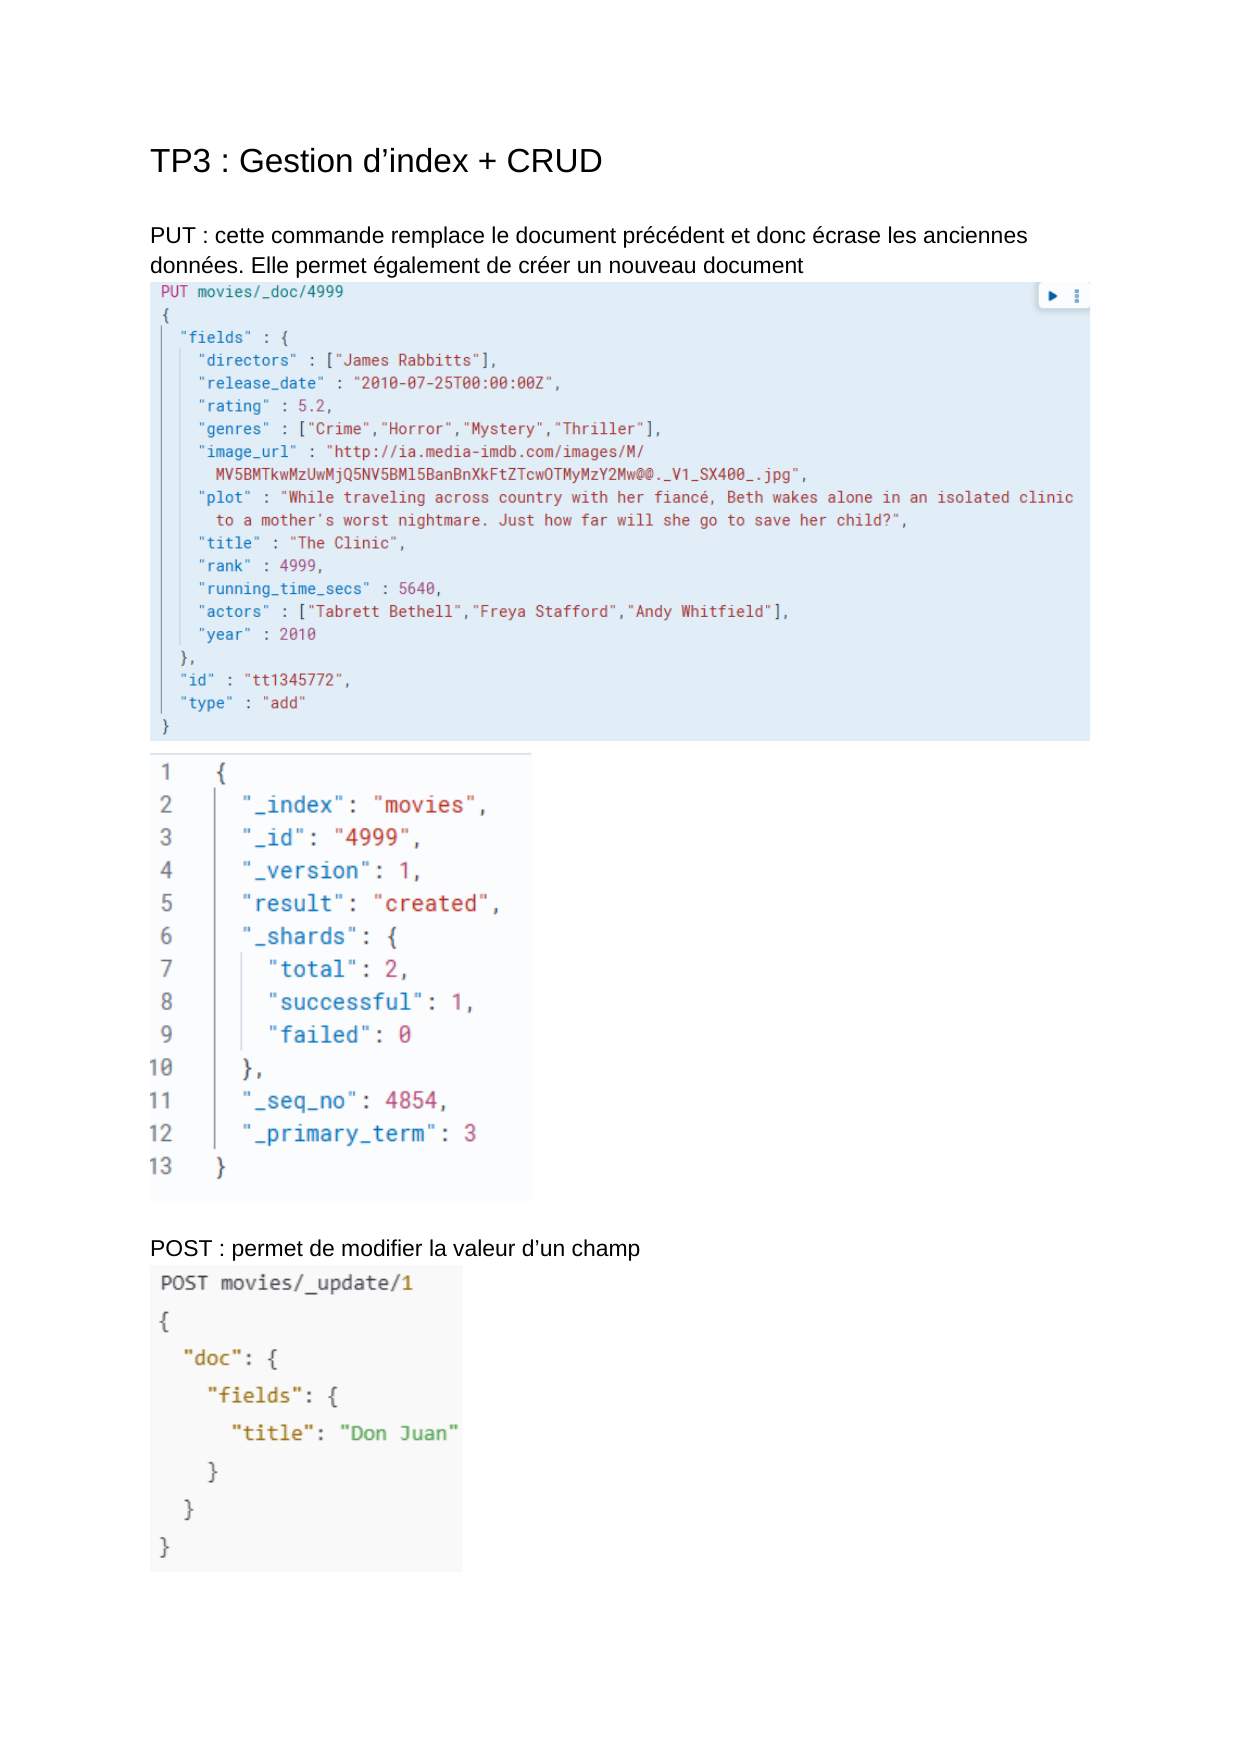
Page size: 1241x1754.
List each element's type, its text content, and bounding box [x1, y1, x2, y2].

text PUT : cette commande remplace le document précédent et donc écrase les anciennes données. Elle permet également de créer un nouveau document [150, 222, 1090, 278]
subtitle TP3 : Gestion d’index + CRUD [150, 141, 1090, 179]
picture [150, 282, 1091, 741]
picture [150, 1265, 463, 1572]
picture [150, 744, 532, 1201]
text POST : permet de modifier la valeur d’un champ [150, 1235, 1090, 1261]
